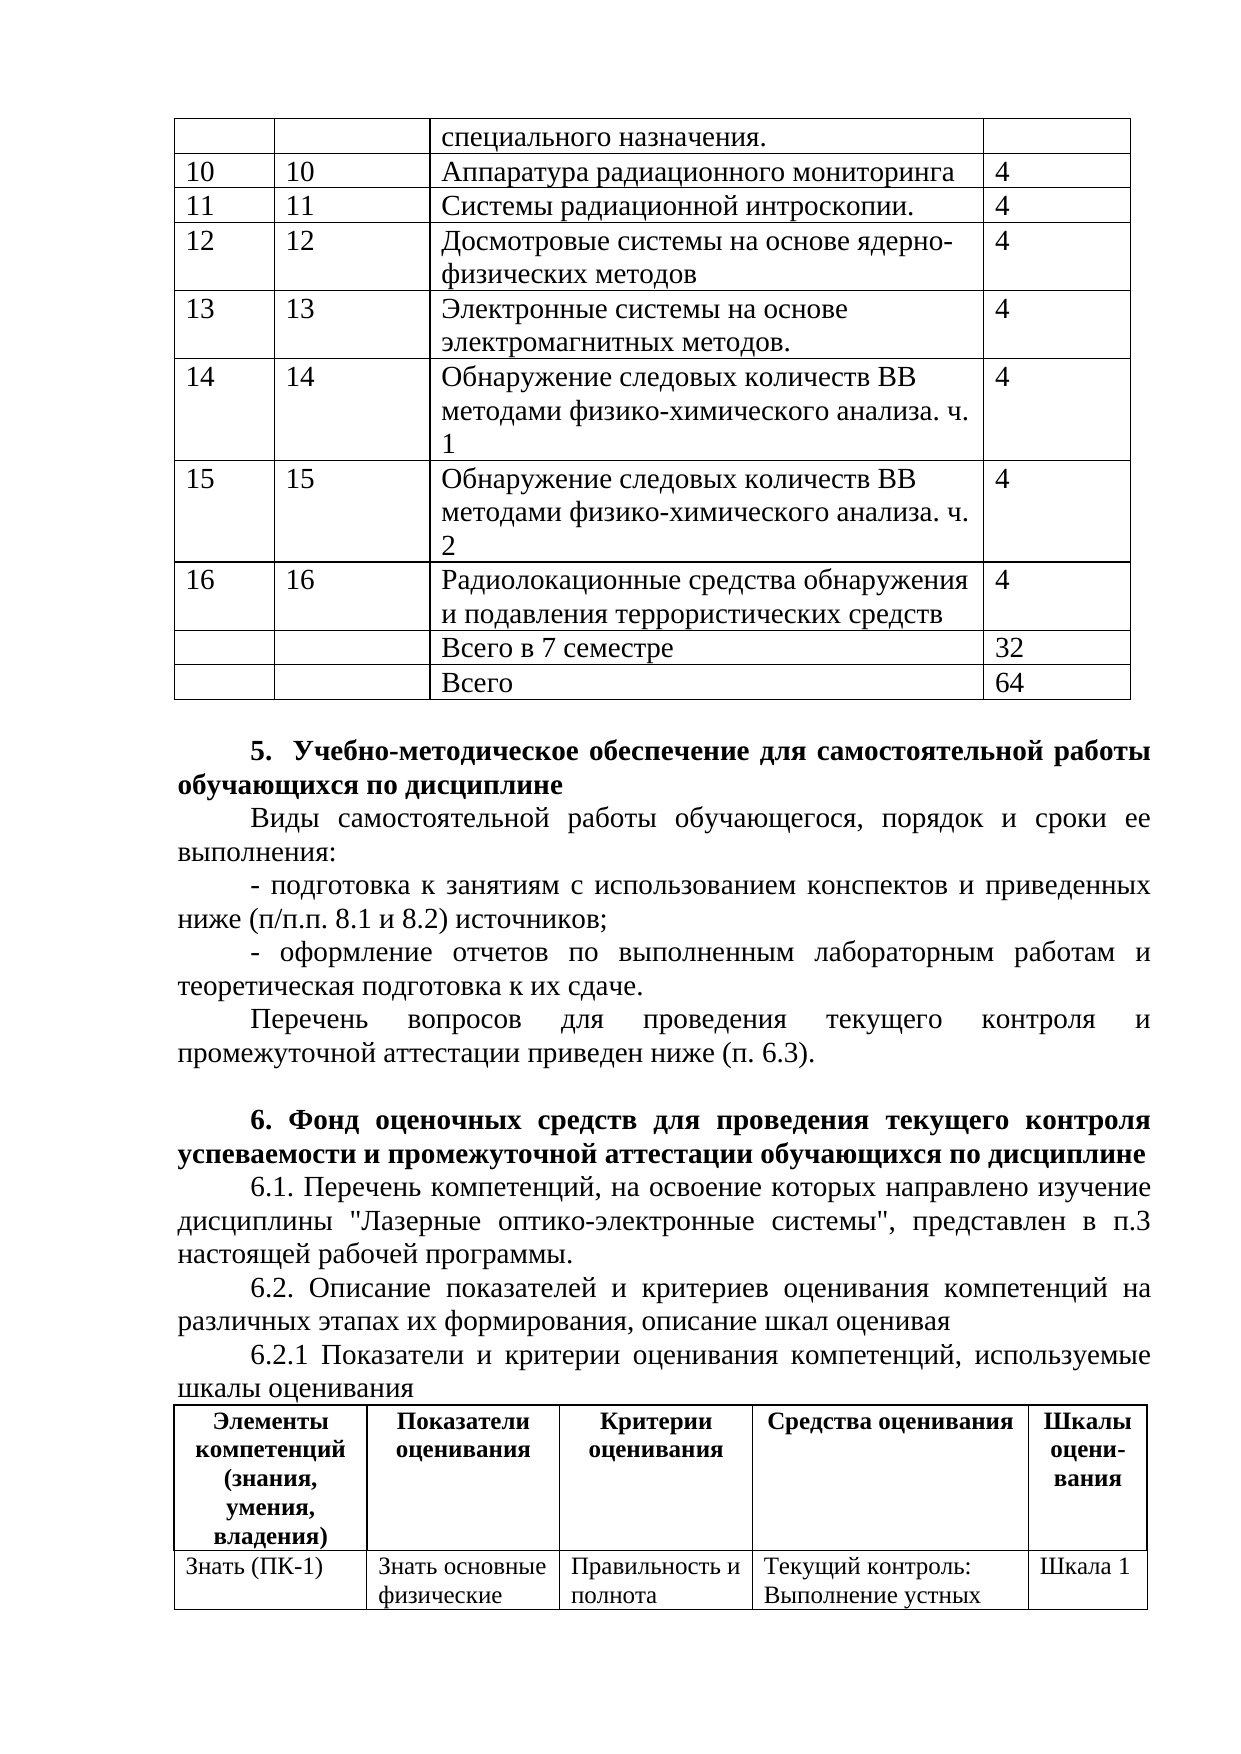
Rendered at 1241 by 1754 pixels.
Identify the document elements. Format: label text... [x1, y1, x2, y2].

table_cell Электронные системы на основе электромагнитных методов. [431, 291, 983, 358]
table_cell 4 [984, 188, 1130, 222]
table_cell Аппаратура радиационного мониторинга [431, 154, 983, 187]
table_cell 64 [984, 665, 1130, 699]
table_cell [275, 665, 429, 699]
table_cell 4 [984, 154, 1130, 187]
table_cell 4 [984, 223, 1130, 290]
table_cell 16 [275, 563, 429, 629]
table_header Критерии оценивания [560, 1406, 752, 1549]
text 6.2. Описание показателей и критериев оценивания компетенций на различных этапах их формирования, описание шкал оценивая [177, 1270, 1152, 1337]
table_cell 13 [275, 291, 429, 358]
table_cell [175, 665, 274, 699]
table_cell 11 [275, 188, 429, 222]
table_cell 32 [984, 631, 1130, 664]
table_cell 12 [175, 223, 274, 290]
table_cell [175, 631, 274, 664]
table_cell 4 [984, 119, 1130, 153]
text 6. Фонд оценочных средств для проведения текущего контроля успеваемости и промежуточной аттестации обучающихся по дисциплине [177, 1102, 1152, 1169]
text Виды самостоятельной работы обучающегося, порядок и сроки ее выполнения: [177, 800, 1152, 867]
text - подготовка к занятиям с использованием конспектов и приведенных ниже (п/п.п. 8.1 и 8.2) источников; [177, 867, 1152, 934]
table_cell 16 [175, 563, 274, 629]
text - оформление отчетов по выполненным лабораторным работам и теоретическая подготовка к их сдаче. [177, 934, 1152, 1002]
text 6.2.1 Показатели и критерии оценивания компетенций, используемые шкалы оценивания [177, 1337, 1152, 1404]
table_cell 4 [984, 461, 1130, 561]
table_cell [560, 1551, 752, 1608]
table_cell 10 [275, 154, 429, 187]
table_header Шкалы оцени-вания [1029, 1406, 1146, 1549]
table_header Показатели оценивания [368, 1406, 559, 1549]
table_cell 15 [275, 461, 429, 561]
table_cell 11 [175, 188, 274, 222]
text Перечень вопросов для проведения текущего контроля и промежуточной аттестации приведен ниже (п. 6.3). [177, 1002, 1152, 1069]
table_cell 15 [175, 461, 274, 561]
table_cell Всего [431, 665, 983, 699]
table_cell 9 [275, 119, 429, 153]
table_cell Радиолокационные средства обнаружения и подавления террористических средств [431, 563, 983, 629]
table_cell Досмотровые системы на основе ядерно-физических методов [431, 223, 983, 290]
text 6.1. Перечень компетенций, на освоение которых направлено изучение дисциплины "Лазерные оптико-электронные системы", представлен в п.3 настоящей рабочей программы. [177, 1169, 1152, 1270]
table_cell 9 [175, 119, 274, 153]
table_cell Системы радиационной интроскопии. [431, 188, 983, 222]
table_cell Шкала 1 [1029, 1551, 1147, 1608]
table_cell [275, 631, 429, 664]
table_cell 4 [984, 359, 1130, 460]
table_cell Обнаружение следовых количеств ВВ методами физико-химического анализа. ч. 1 [431, 359, 983, 460]
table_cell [753, 1551, 1028, 1608]
table_cell 4 [984, 563, 1130, 629]
table_cell Знать (ПК-1) [175, 1551, 366, 1608]
table_cell 13 [175, 291, 274, 358]
table_cell 12 [275, 223, 429, 290]
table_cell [431, 119, 983, 153]
table_cell 10 [175, 154, 274, 187]
table_cell 14 [175, 359, 274, 460]
text 5. Учебно-методическое обеспечение для самостоятельной работы обучающихся по дисциплине [177, 733, 1152, 800]
table_cell Обнаружение следовых количеств ВВ методами физико-химического анализа. ч. 2 [431, 461, 983, 561]
table_header Элементы компетенций (знания, умения, владения) [175, 1406, 366, 1549]
table_cell Всего в 7 семестре [431, 631, 983, 664]
table_cell 14 [275, 359, 429, 460]
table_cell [367, 1551, 559, 1608]
table_cell 4 [984, 291, 1130, 358]
table_header Средства оценивания [753, 1406, 1028, 1549]
